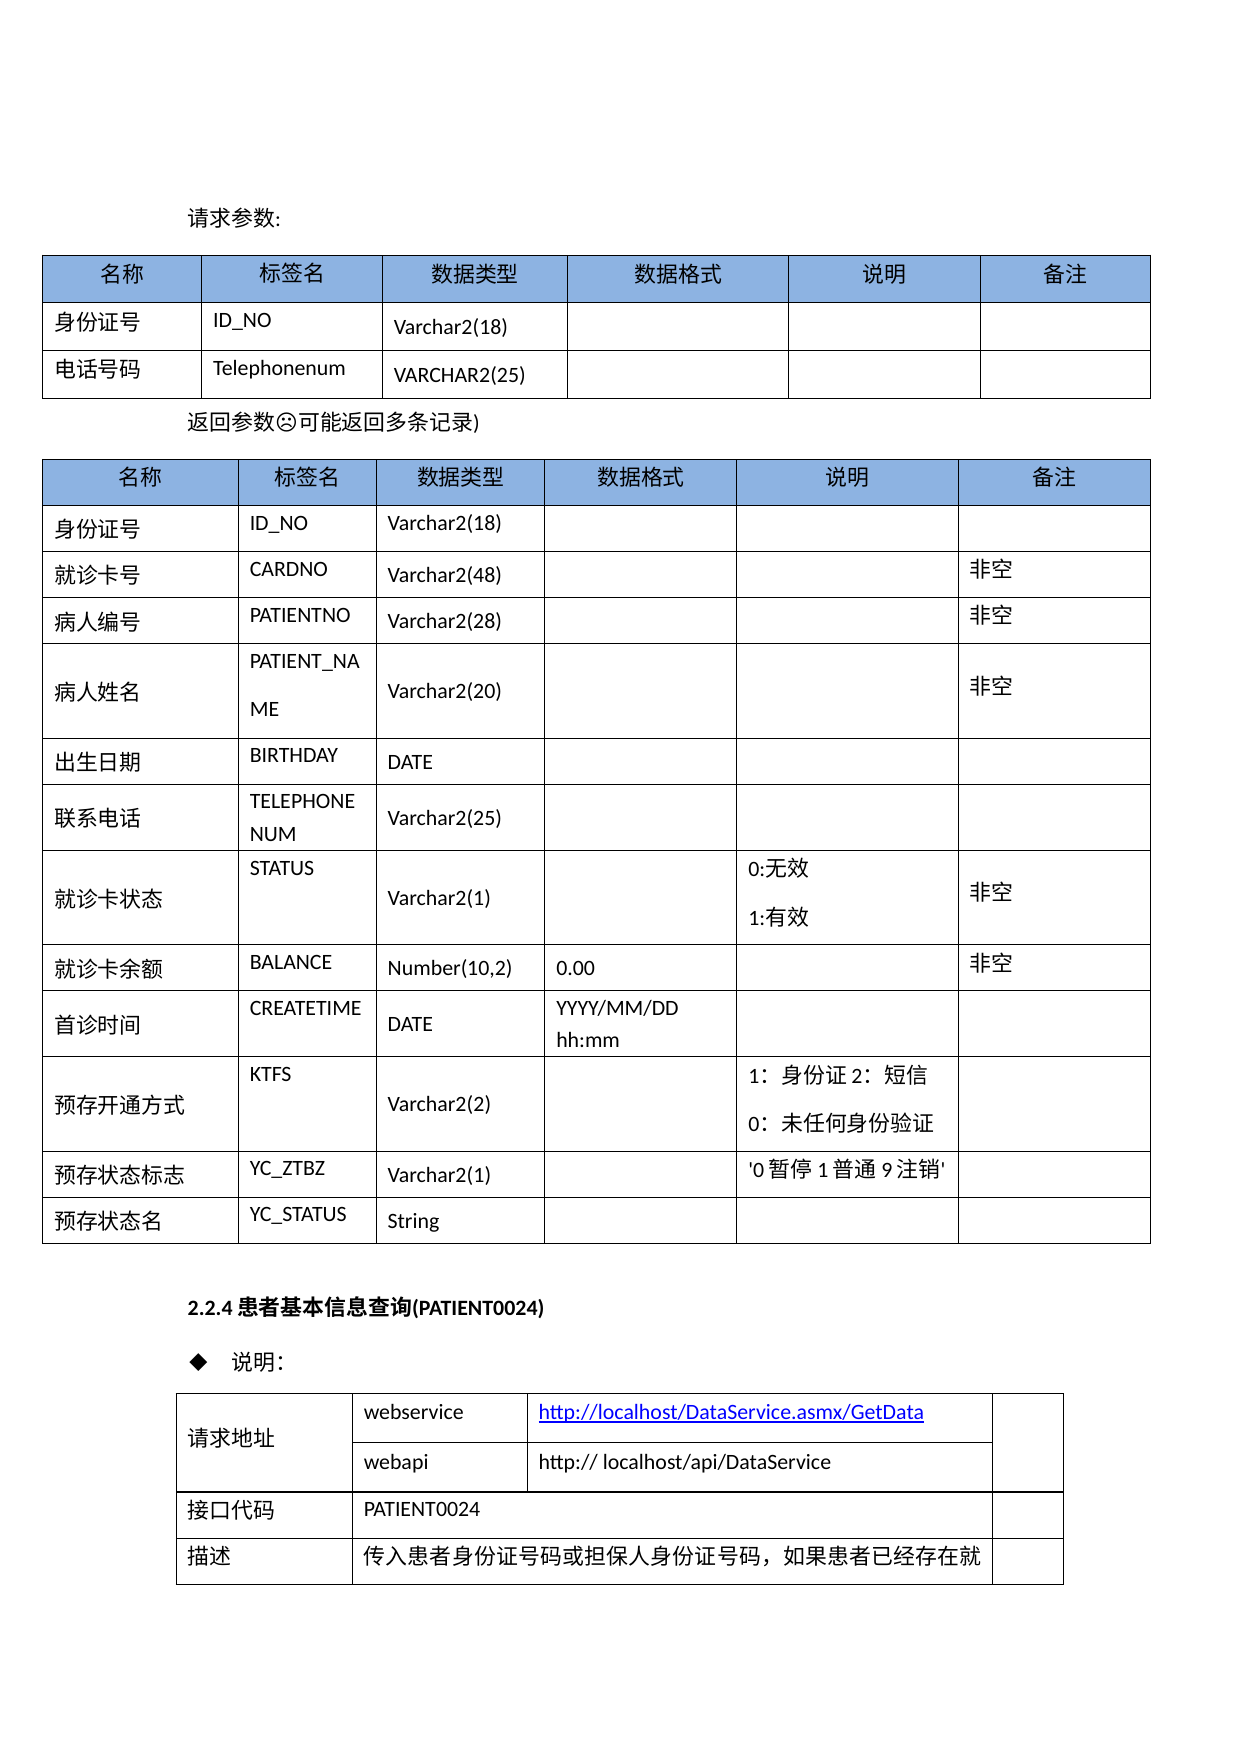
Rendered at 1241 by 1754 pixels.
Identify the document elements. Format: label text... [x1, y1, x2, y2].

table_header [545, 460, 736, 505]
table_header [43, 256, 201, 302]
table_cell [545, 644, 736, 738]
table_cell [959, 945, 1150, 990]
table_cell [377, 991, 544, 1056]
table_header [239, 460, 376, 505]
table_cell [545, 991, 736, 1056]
subtitle 2.2.4患者基本信息查询(PATIENT0024) [187, 1289, 1053, 1322]
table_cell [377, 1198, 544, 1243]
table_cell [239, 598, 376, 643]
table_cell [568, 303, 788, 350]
text 请求参数: [187, 201, 1053, 232]
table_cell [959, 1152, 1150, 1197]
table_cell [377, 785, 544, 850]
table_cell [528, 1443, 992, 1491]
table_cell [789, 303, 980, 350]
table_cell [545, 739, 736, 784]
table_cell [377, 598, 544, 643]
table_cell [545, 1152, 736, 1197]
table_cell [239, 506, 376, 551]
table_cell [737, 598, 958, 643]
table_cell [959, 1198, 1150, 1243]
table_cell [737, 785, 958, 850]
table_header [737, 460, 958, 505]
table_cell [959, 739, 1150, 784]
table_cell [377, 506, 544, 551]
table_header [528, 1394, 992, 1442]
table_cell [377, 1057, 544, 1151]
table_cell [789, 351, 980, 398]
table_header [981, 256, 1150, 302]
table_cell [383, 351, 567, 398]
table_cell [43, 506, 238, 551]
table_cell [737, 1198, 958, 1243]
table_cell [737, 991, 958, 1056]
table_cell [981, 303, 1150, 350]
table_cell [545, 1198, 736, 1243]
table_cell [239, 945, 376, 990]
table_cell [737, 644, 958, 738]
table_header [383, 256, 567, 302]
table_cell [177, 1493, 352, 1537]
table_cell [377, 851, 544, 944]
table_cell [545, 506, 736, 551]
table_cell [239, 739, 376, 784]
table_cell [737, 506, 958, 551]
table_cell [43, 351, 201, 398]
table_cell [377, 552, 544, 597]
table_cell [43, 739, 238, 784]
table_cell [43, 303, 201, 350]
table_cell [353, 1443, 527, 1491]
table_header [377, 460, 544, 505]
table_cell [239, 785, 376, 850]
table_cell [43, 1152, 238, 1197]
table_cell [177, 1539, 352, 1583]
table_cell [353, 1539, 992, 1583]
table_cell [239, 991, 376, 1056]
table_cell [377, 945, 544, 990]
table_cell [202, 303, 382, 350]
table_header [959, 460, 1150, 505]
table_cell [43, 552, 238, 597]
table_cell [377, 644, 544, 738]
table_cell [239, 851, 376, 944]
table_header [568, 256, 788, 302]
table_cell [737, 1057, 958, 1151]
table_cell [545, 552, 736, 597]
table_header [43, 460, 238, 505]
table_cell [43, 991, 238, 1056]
list 说明： [187, 1345, 1053, 1377]
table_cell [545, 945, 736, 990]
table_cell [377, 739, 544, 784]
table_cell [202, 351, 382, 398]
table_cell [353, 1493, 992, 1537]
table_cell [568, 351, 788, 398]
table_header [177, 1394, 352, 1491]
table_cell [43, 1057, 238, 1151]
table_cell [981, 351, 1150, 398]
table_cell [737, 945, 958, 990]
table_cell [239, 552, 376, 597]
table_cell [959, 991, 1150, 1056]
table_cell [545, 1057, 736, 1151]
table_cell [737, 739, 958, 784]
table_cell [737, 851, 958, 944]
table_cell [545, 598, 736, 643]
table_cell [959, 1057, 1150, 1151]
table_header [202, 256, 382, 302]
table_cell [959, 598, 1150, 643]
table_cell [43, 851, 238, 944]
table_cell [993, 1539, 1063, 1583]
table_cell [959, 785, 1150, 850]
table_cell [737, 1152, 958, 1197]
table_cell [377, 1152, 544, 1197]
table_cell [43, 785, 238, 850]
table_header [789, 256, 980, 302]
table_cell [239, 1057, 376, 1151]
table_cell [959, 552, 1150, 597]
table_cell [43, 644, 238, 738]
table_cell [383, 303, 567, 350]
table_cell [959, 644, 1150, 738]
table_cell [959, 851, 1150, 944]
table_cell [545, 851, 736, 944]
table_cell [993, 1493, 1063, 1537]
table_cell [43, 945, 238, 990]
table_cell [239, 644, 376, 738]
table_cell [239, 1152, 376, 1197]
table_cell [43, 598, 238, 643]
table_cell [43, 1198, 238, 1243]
text 返回参数☹可能返回多条记录) [187, 405, 1053, 437]
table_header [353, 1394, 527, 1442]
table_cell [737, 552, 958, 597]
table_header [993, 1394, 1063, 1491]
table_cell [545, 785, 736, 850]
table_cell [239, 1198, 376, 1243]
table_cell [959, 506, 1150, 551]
